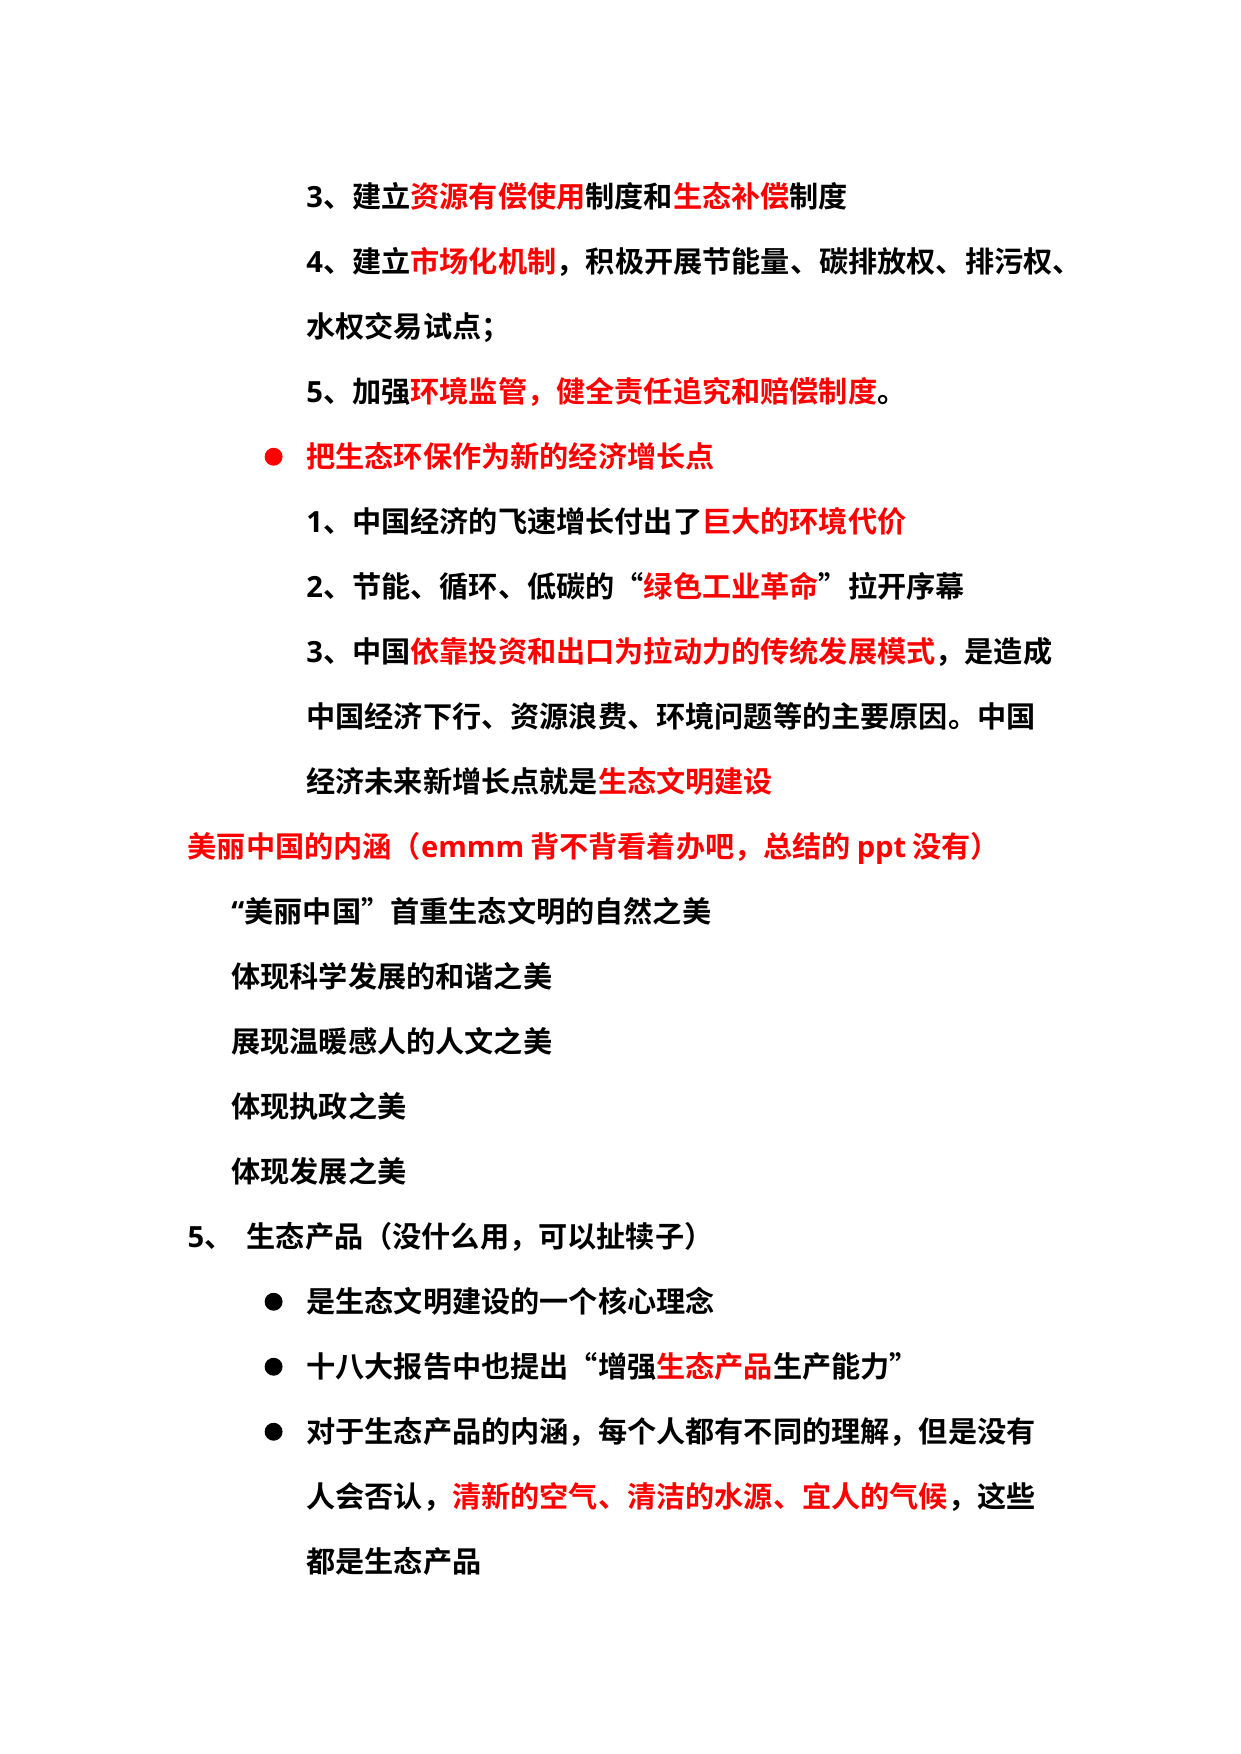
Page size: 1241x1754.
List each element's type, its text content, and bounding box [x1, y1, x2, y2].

list 2、节能、循环、低碳的“绿色工业革命”拉开序幕 [306, 552, 1053, 617]
list 3、建立资源有偿使用制度和生态补偿制度 [306, 162, 1053, 227]
list 对于生态产品的内涵，每个人都有不同的理解，但是没有人会否认，清新的空气、清洁的水源、宜人的气候，这些都是生态产品 [262, 1397, 1053, 1592]
text “美丽中国”首重生态文明的自然之美 [187, 877, 1053, 942]
text 4、建立市场化机制，积极开展节能量、碳排放权、排污权、水权交易试点； [306, 227, 1053, 357]
text 展现温暖感人的人文之美 [187, 1007, 1053, 1072]
text 体现发展之美 [187, 1137, 1053, 1202]
text 5、 生态产品（没什么用，可以扯犊子） [187, 1202, 1053, 1267]
text 美丽中国的内涵（emmm背不背看着办吧，总结的ppt没有） [187, 812, 1053, 877]
list 是生态文明建设的一个核心理念 [262, 1267, 1053, 1332]
list 3、中国依靠投资和出口为拉动力的传统发展模式，是造成中国经济下行、资源浪费、环境问题等的主要原因。中国经济未来新增长点就是生态文明建设 [306, 617, 1053, 812]
list 十八大报告中也提出“增强生态产品生产能力” [262, 1332, 1053, 1397]
list 5、加强环境监管，健全责任追究和赔偿制度。 [306, 357, 1053, 422]
list 把生态环保作为新的经济增长点 [262, 422, 1053, 487]
list 1、中国经济的飞速增长付出了巨大的环境代价 [306, 487, 1053, 552]
text 体现科学发展的和谐之美 [187, 942, 1053, 1007]
text 体现执政之美 [187, 1072, 1053, 1137]
